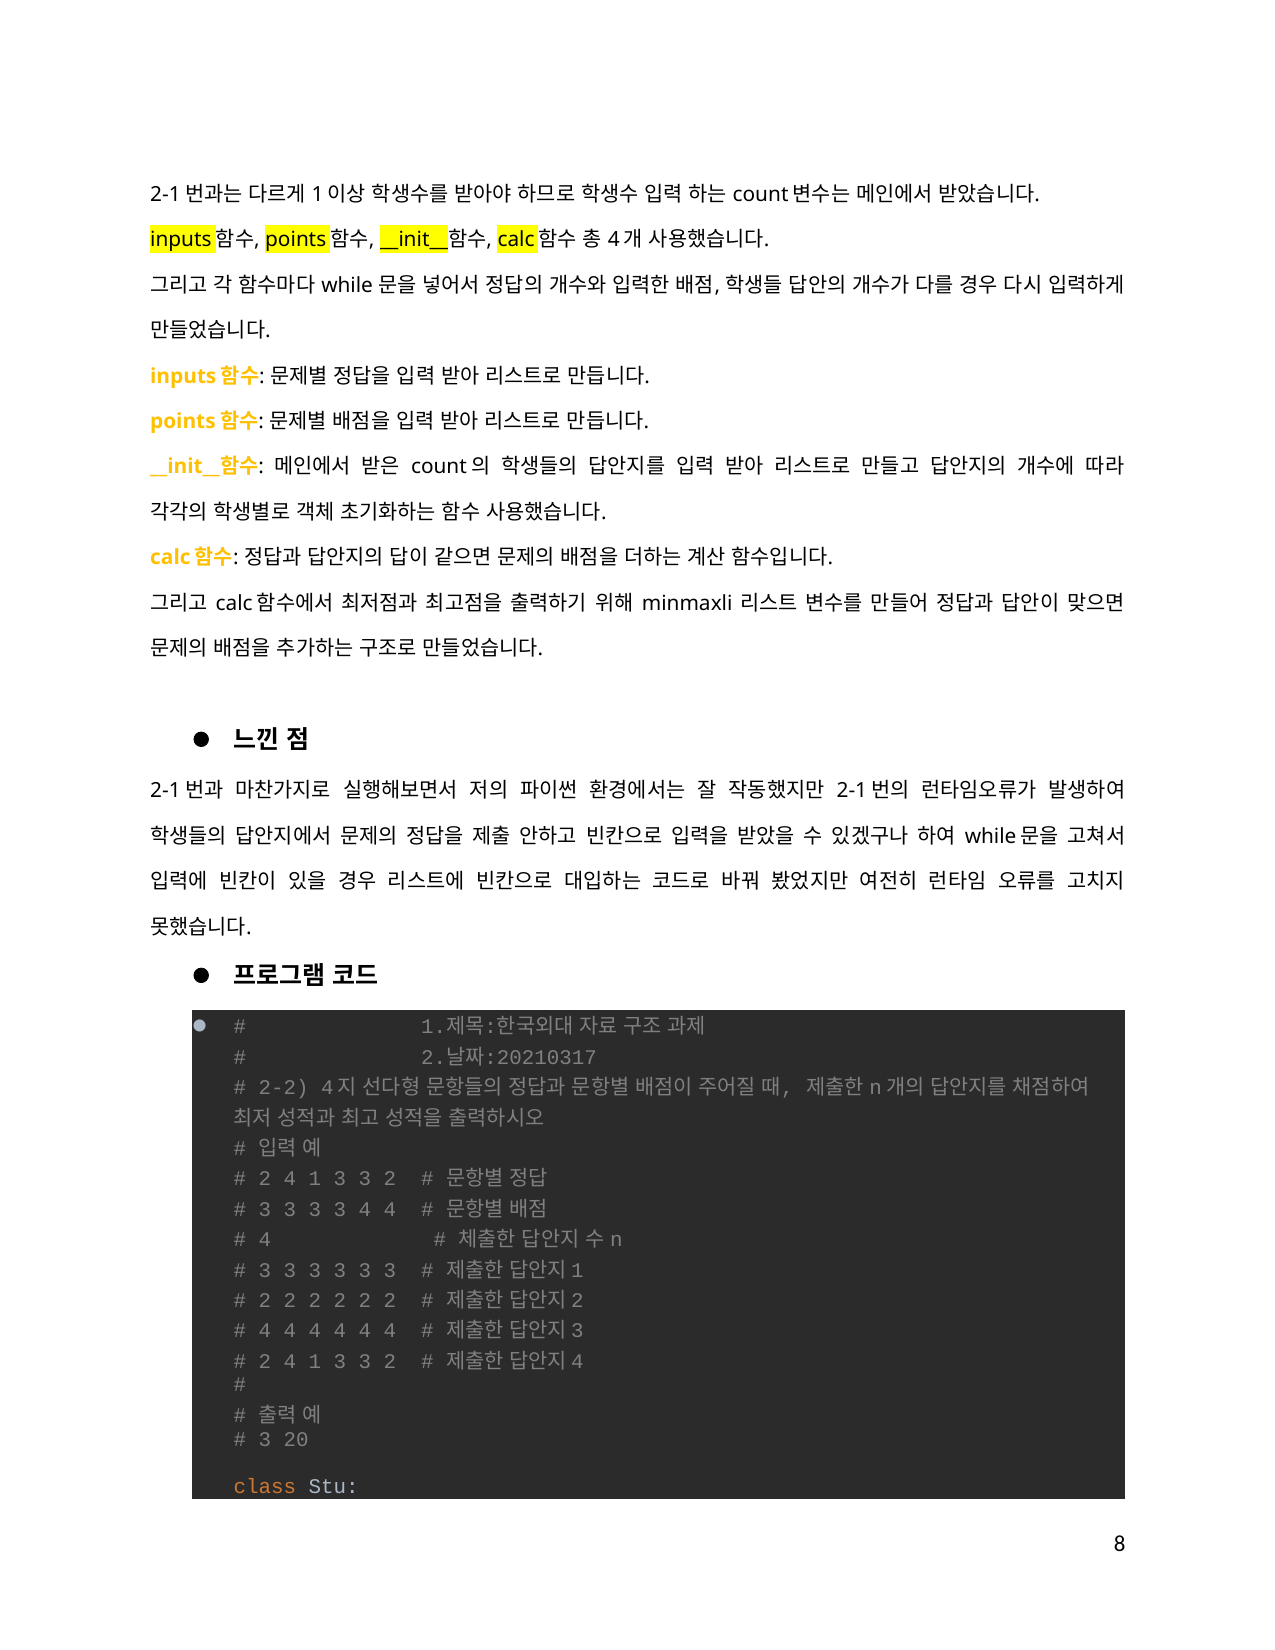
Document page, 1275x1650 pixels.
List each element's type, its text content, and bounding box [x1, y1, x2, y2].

text 그리고 calc함수에서 최저점과 최고점을 출력하기 위해 minmaxli 리스트 변수를 만들어 정답과 답안이 맞으면 문제의 배점을 추가하는 구조로 만들었습니다. [150, 586, 1125, 662]
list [192, 1010, 1125, 1499]
text 2-1번과는 다르게 1이상 학생수를 받아야 하므로 학생수 입력 하는 count변수는 메인에서 받았습니다. [150, 177, 1125, 207]
text inputs함수, points함수, __init__함수, calc함수 총 4개 사용했습니다. [150, 223, 1125, 253]
text 그리고 각 함수마다 while 문을 넣어서 정답의 개수와 입력한 배점, 학생들 답안의 개수가 다를 경우 다시 입력하게 만들었습니다. [150, 268, 1125, 344]
text calc함수: 정답과 답안지의 답이 같으면 문제의 배점을 더하는 계산 함수입니다. [150, 541, 1125, 571]
text inputs함수: 문제별 정답을 입력 받아 리스트로 만듭니다. [150, 359, 1125, 389]
text __init__함수: 메인에서 받은 count의 학생들의 답안지를 입력 받아 리스트로 만들고 답안지의 개수에 따라 각각의 학생별로 객체 초기화하는 함수 사용했습니다. [150, 450, 1125, 525]
list 느낀 점 [192, 719, 1125, 756]
text 2-1번과 마찬가지로 실행해보면서 저의 파이썬 환경에서는 잘 작동했지만 2-1번의 런타임오류가 발생하여 학생들의 답안지에서 문제의 정답을 제출 안하고 빈칸으로 입력을 받았을 수 있겠구나 하여 while문을 고쳐서 입력에 빈칸이 있을 경우 리스트에 빈칸으로 대입하는 코드로 바꿔 봤었지만 여전히 런타임 오류를 고치지 못했습니다. [150, 774, 1125, 940]
list 프로그램 코드 [192, 955, 1125, 992]
text points함수: 문제별 배점을 입력 받아 리스트로 만듭니다. [150, 404, 1125, 434]
